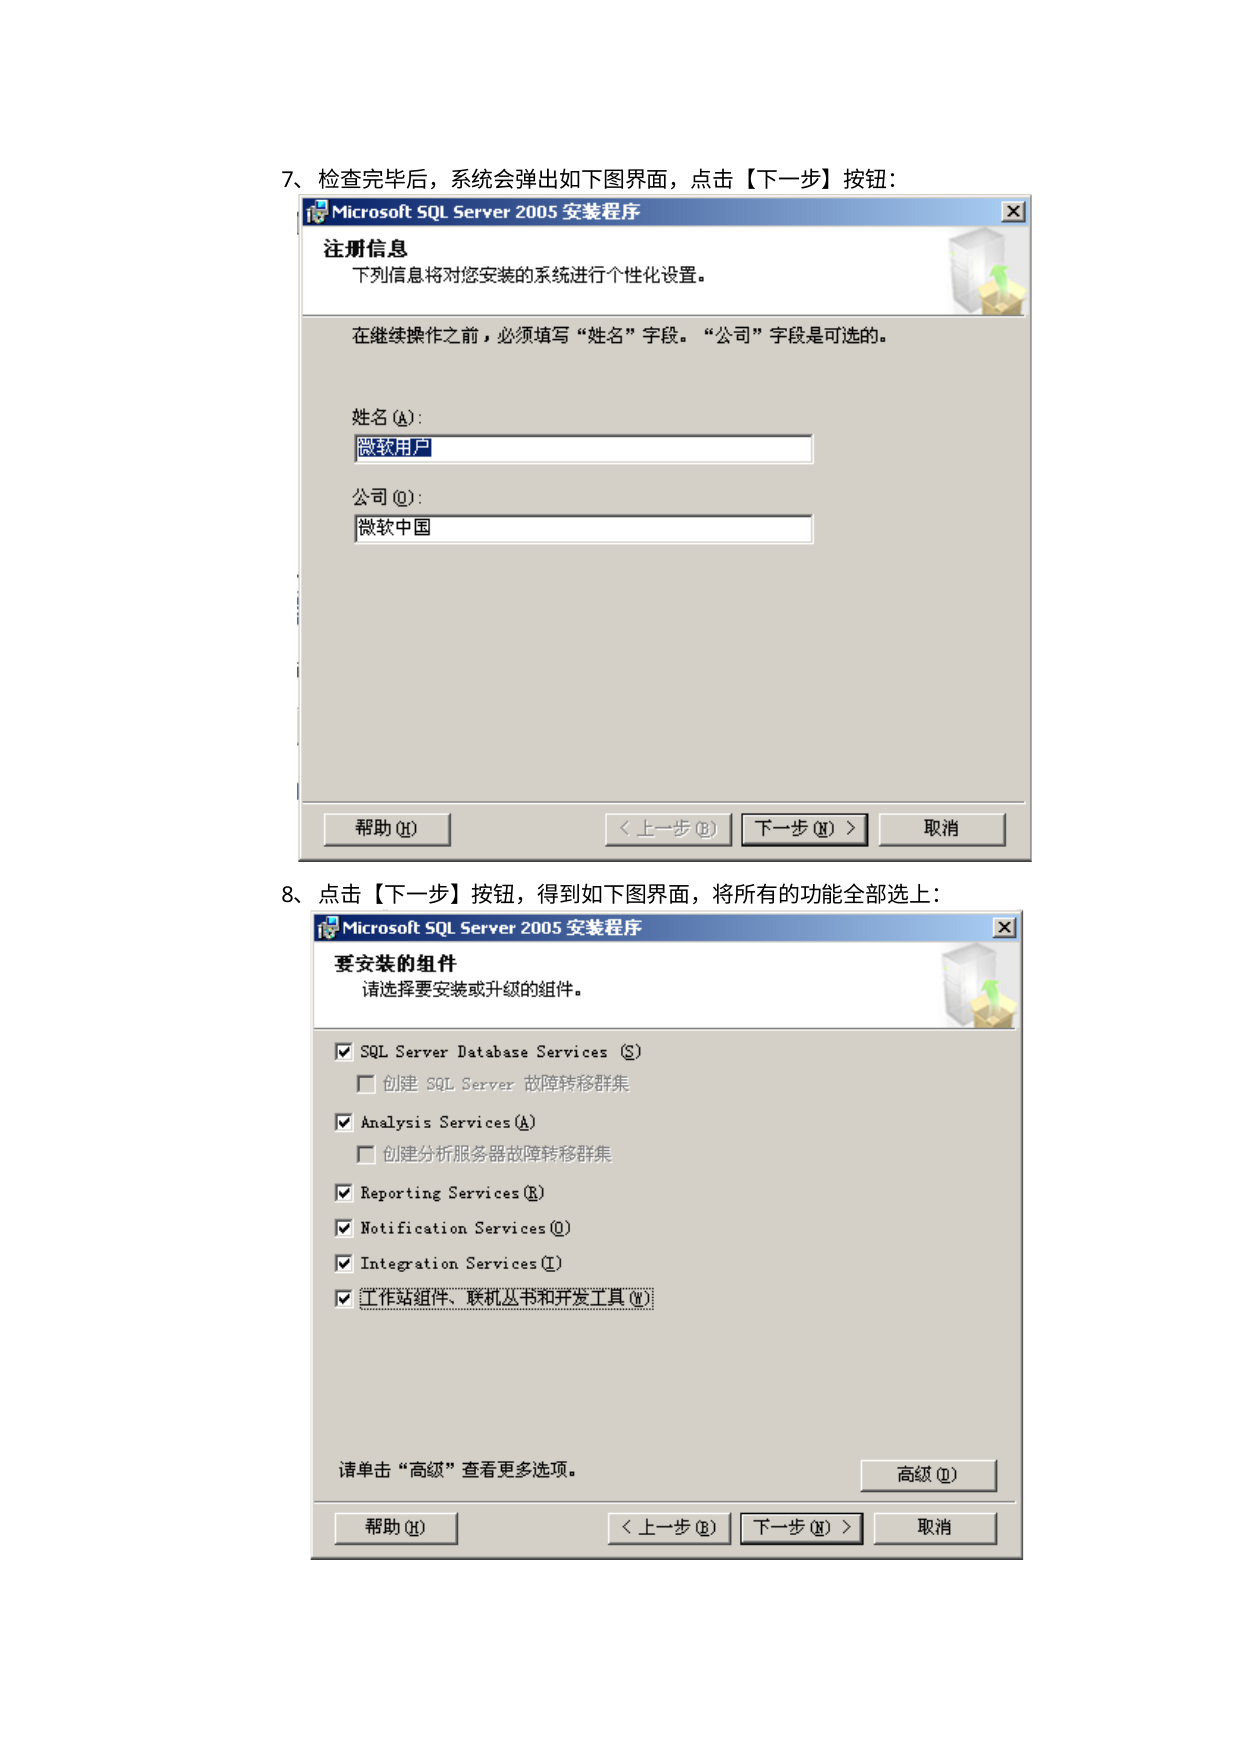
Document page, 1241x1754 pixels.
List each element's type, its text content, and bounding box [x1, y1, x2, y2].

picture [297, 194, 1032, 862]
list 点击【下一步】按钮，得到如下图界面，将所有的功能全部选上： [281, 877, 1053, 909]
picture [310, 909, 1024, 1560]
list 检查完毕后，系统会弹出如下图界面，点击【下一步】按钮： [281, 162, 1053, 194]
